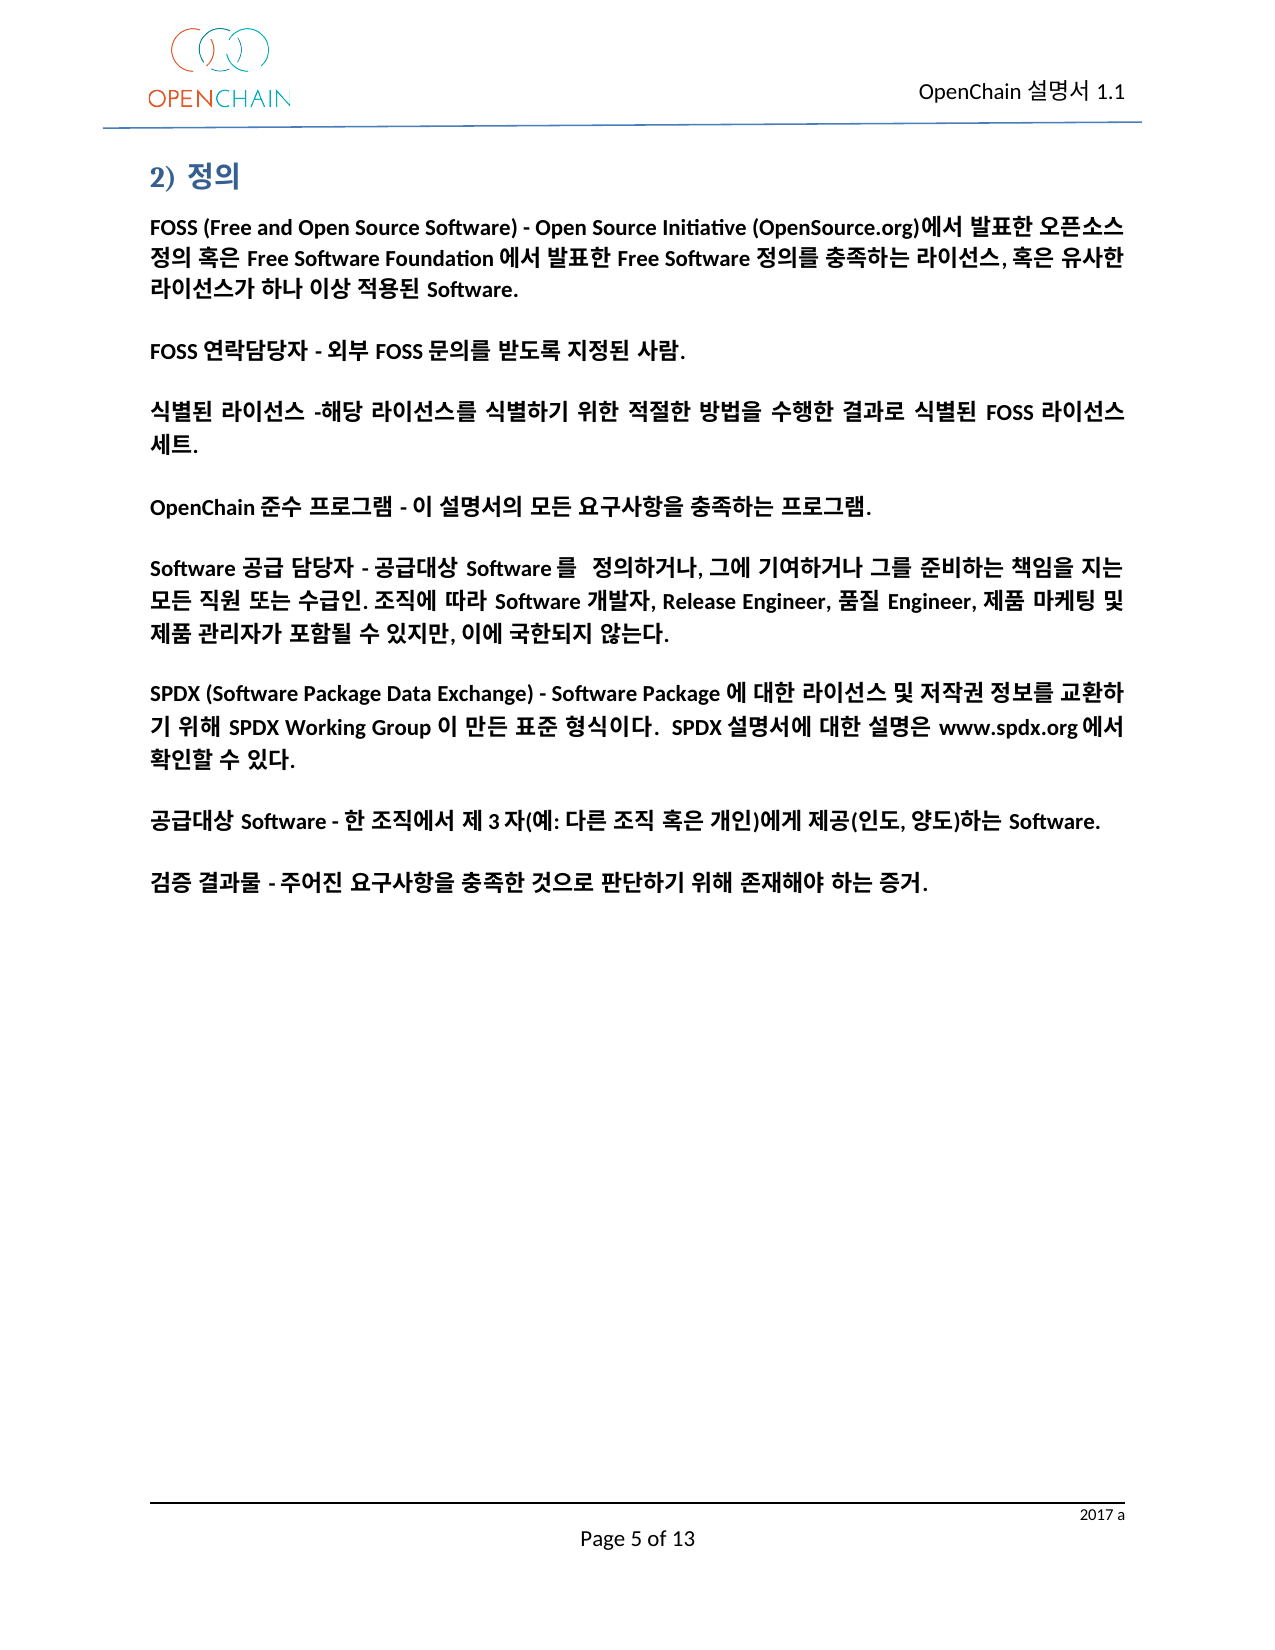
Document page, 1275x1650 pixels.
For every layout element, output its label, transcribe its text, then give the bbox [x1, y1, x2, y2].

text Software 공급 담당자 - 공급대상 Software를 정의하거나, 그에 기여하거나 그를 준비하는 책임을 지는 모든 직원 또는 수급인. 조직에 따라 Software 개발자, Release Engineer, 품질 Engineer, 제품 마케팅 및 제품 관리자가 포함될 수 있지만, 이에 국한되지 않는다. [150, 550, 1125, 649]
picture [148, 28, 290, 108]
text OpenChain 준수 프로그램 - 이 설명서의 모든 요구사항을 충족하는 프로그램. [150, 488, 1125, 522]
text FOSS 연락담당자 - 외부 FOSS 문의를 받도록 지정된 사람. [150, 333, 1125, 366]
text SPDX (Software Package Data Exchange) - Software Package에 대한 라이선스 및 저작권 정보를 교환하기 위해 SPDX Working Group이 만든 표준 형식이다. SPDX 설명서에 대한 설명은 www.spdx.org에서 확인할 수 있다. [150, 677, 1125, 775]
text 공급대상 Software - 한 조직에서 제3자(예: 다른 조직 혹은 개인)에게 제공(인도, 양도)하는 Software. [150, 803, 1125, 836]
text FOSS (Free and Open Source Software) - Open Source Initiative (OpenSource.org)에서 발표한 오픈소스 정의 혹은 Free Software Foundation에서 발표한 Free Software 정의를 충족하는 라이선스, 혹은 유사한 라이선스가 하나 이상 적용된 Software. [150, 211, 1125, 305]
subtitle 정의 [150, 156, 1125, 196]
text 식별된 라이선스 -해당 라이선스를 식별하기 위한 적절한 방법을 수행한 결과로 식별된 FOSS 라이선스 세트. [150, 394, 1125, 460]
text 검증 결과물 - 주어진 요구사항을 충족한 것으로 판단하기 위해 존재해야 하는 증거. [150, 864, 1125, 898]
